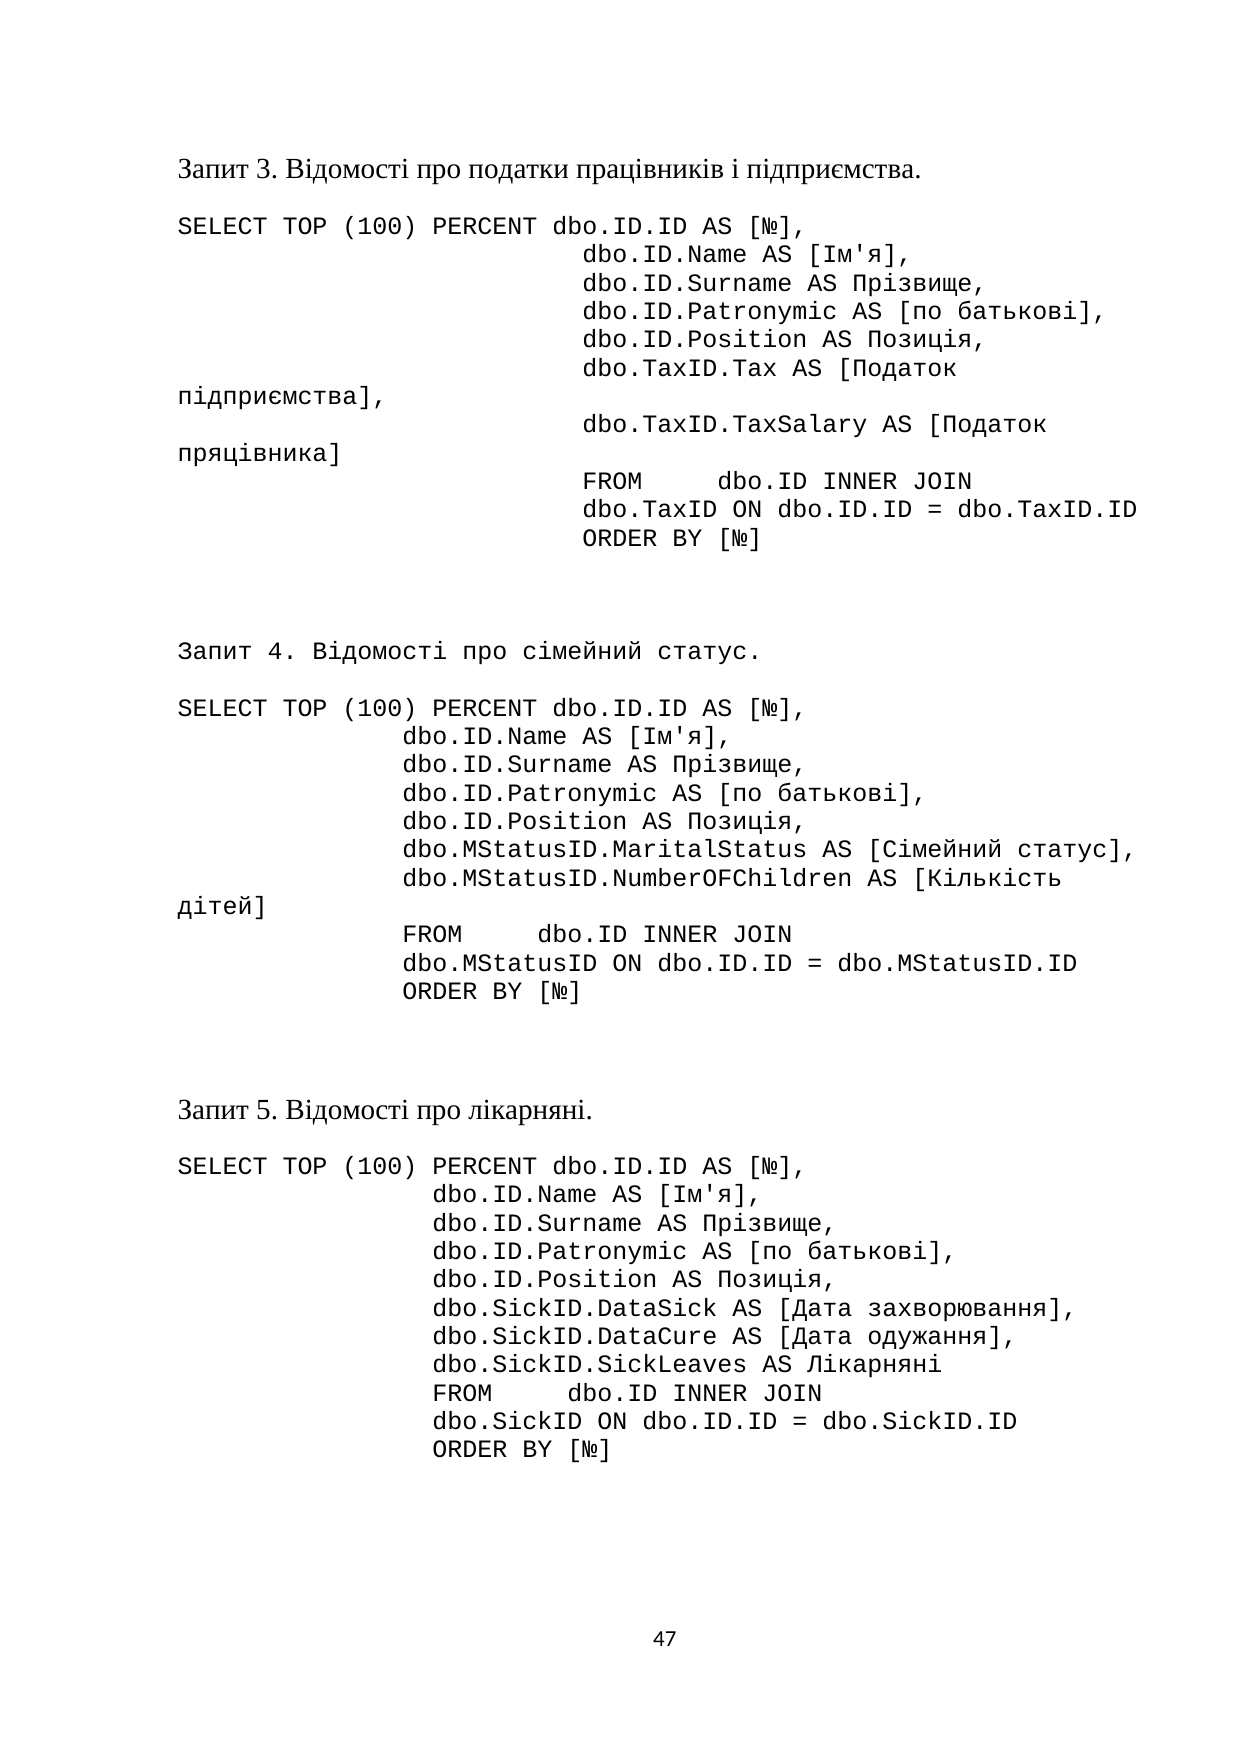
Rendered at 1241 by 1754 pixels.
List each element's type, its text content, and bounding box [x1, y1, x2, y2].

text dbo.SickID.DataSick AS [Дата захворювання], [177, 1295, 1152, 1324]
text dbo.ID.Name AS [Ім'я], [177, 723, 1152, 752]
text FROM dbo.ID INNER JOIN [177, 468, 1152, 497]
text FROM dbo.ID INNER JOIN [177, 922, 1152, 950]
text dbo.ID.Surname AS Прізвище, [177, 1210, 1152, 1239]
text dbo.ID.Position AS Позиція, [177, 808, 1152, 837]
text SELECT TOP (100) PERCENT dbo.ID.ID AS [№], [177, 213, 1152, 242]
text dbo.ID.Patronymic AS [по батькові], [177, 780, 1152, 808]
text Запит 5. Відомості про лікарняні. [177, 1092, 1152, 1125]
text dbo.SickID ON dbo.ID.ID = dbo.SickID.ID [177, 1409, 1152, 1437]
text dbo.ID.Name AS [Ім'я], [177, 1182, 1152, 1210]
text SELECT TOP (100) PERCENT dbo.ID.ID AS [№], [177, 1154, 1152, 1182]
text dbo.TaxID.Tax AS [Податок підприємства], [177, 355, 1152, 412]
text dbo.TaxID.TaxSalary AS [Податок пряцівника] [177, 412, 1152, 468]
text Запит 4. Відомості про сімейний статус. [177, 638, 1152, 667]
text dbo.MStatusID.NumberOFChildren AS [Кількість дітей] [177, 865, 1152, 922]
text FROM dbo.ID INNER JOIN [177, 1380, 1152, 1409]
text dbo.SickID.SickLeaves AS Лікарняні [177, 1352, 1152, 1380]
text dbo.ID.Position AS Позиція, [177, 1267, 1152, 1295]
text dbo.MStatusID ON dbo.ID.ID = dbo.MStatusID.ID [177, 950, 1152, 978]
text ORDER BY [№] [177, 525, 1152, 553]
text dbo.SickID.DataCure AS [Дата одужання], [177, 1324, 1152, 1352]
text ORDER BY [№] [177, 1437, 1152, 1465]
text dbo.ID.Surname AS Прізвище, [177, 752, 1152, 780]
text ORDER BY [№] [177, 978, 1152, 1007]
text dbo.TaxID ON dbo.ID.ID = dbo.TaxID.ID [177, 497, 1152, 525]
text dbo.ID.Surname AS Прізвище, [177, 270, 1152, 298]
text dbo.ID.Patronymic AS [по батькові], [177, 1239, 1152, 1267]
text dbo.ID.Name AS [Ім'я], [177, 242, 1152, 270]
text dbo.ID.Position AS Позиція, [177, 327, 1152, 355]
text SELECT TOP (100) PERCENT dbo.ID.ID AS [№], [177, 695, 1152, 723]
text Запит 3. Відомості про податки працівників і підприємства. [177, 152, 1152, 185]
text dbo.ID.Patronymic AS [по батькові], [177, 298, 1152, 327]
text dbo.MStatusID.MaritalStatus AS [Сімейний статус], [177, 837, 1152, 865]
